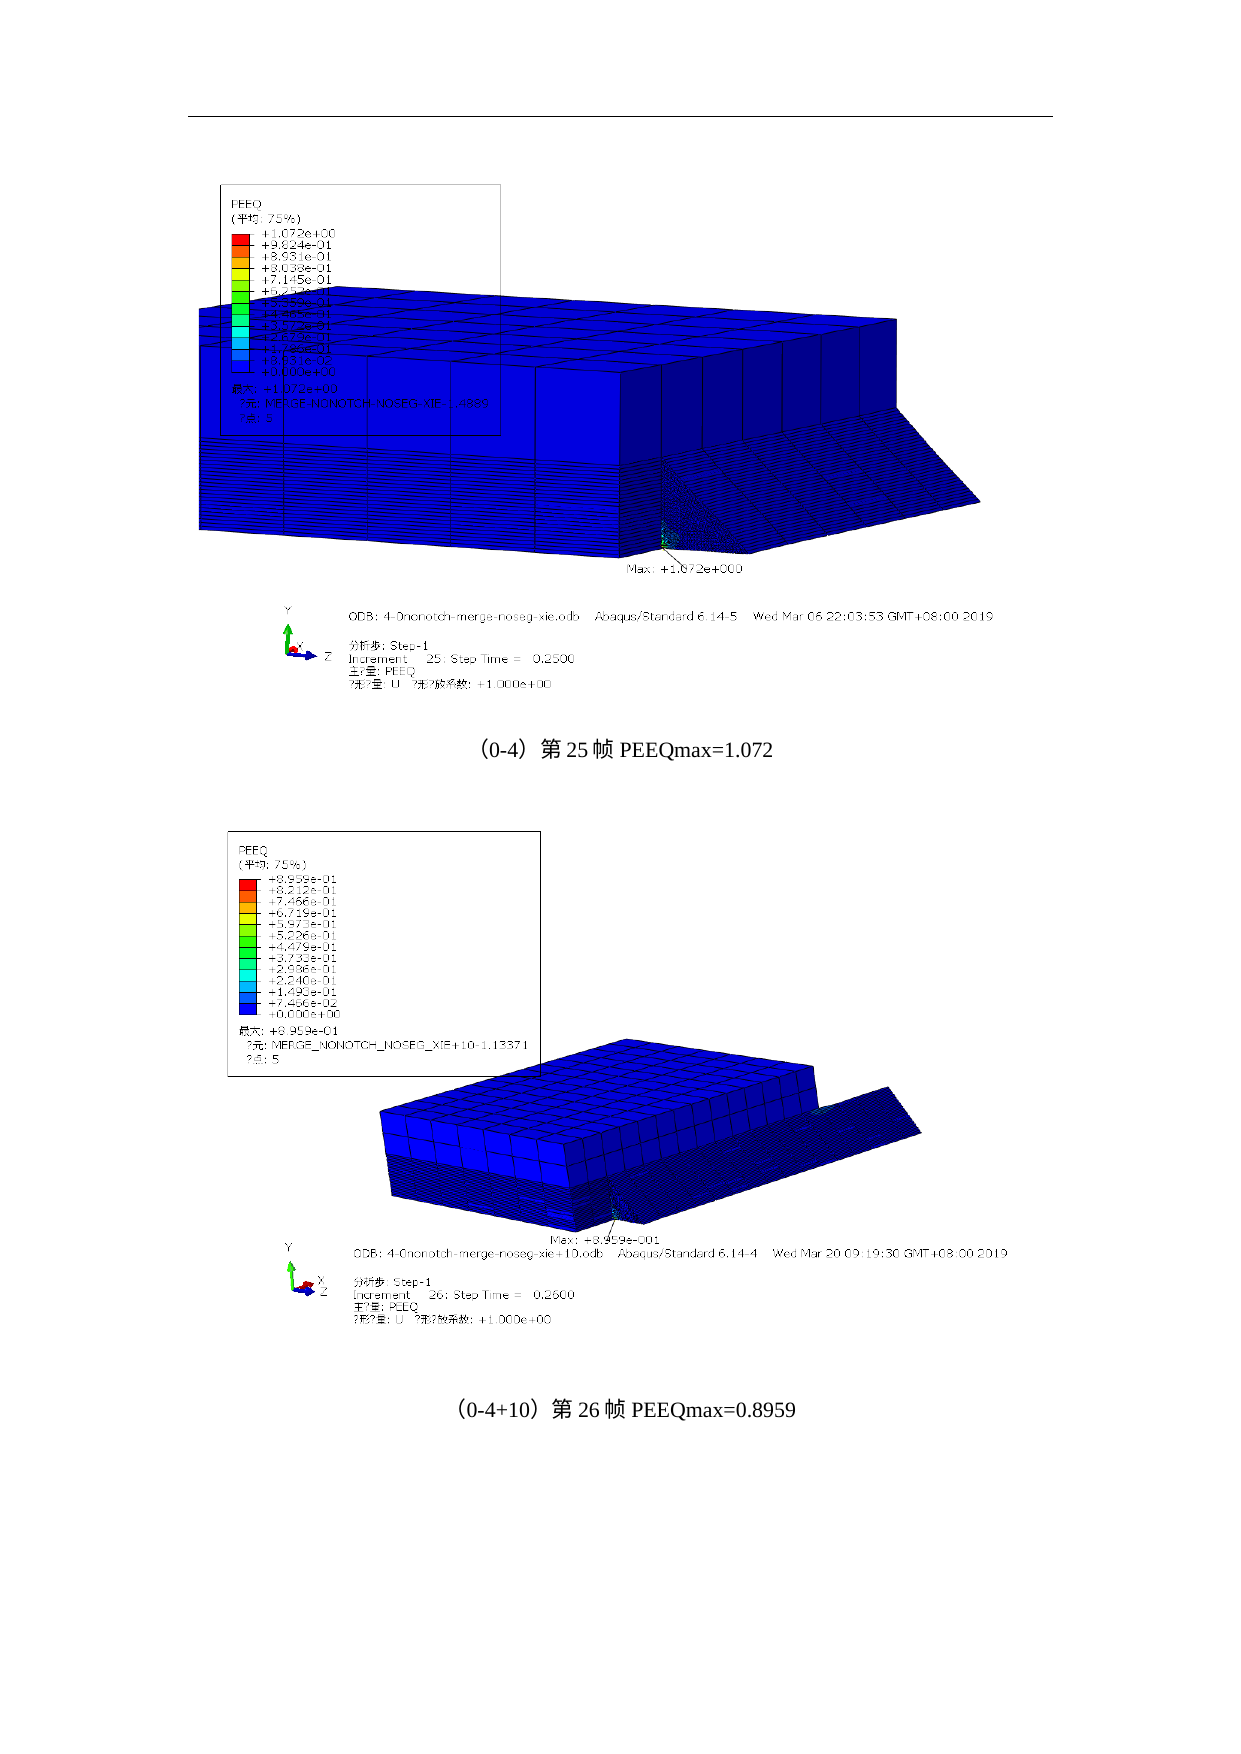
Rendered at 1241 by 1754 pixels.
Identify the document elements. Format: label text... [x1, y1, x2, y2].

table_cell （0-4+10）第26帧 PEEQmax=0.8959 [188, 1380, 1053, 1449]
picture [206, 821, 1034, 1336]
table_cell [188, 162, 1053, 719]
table_cell （0-4）第25帧 PEEQmax=1.072 [188, 720, 1053, 789]
table_cell [188, 790, 1053, 1379]
picture [198, 174, 1043, 694]
